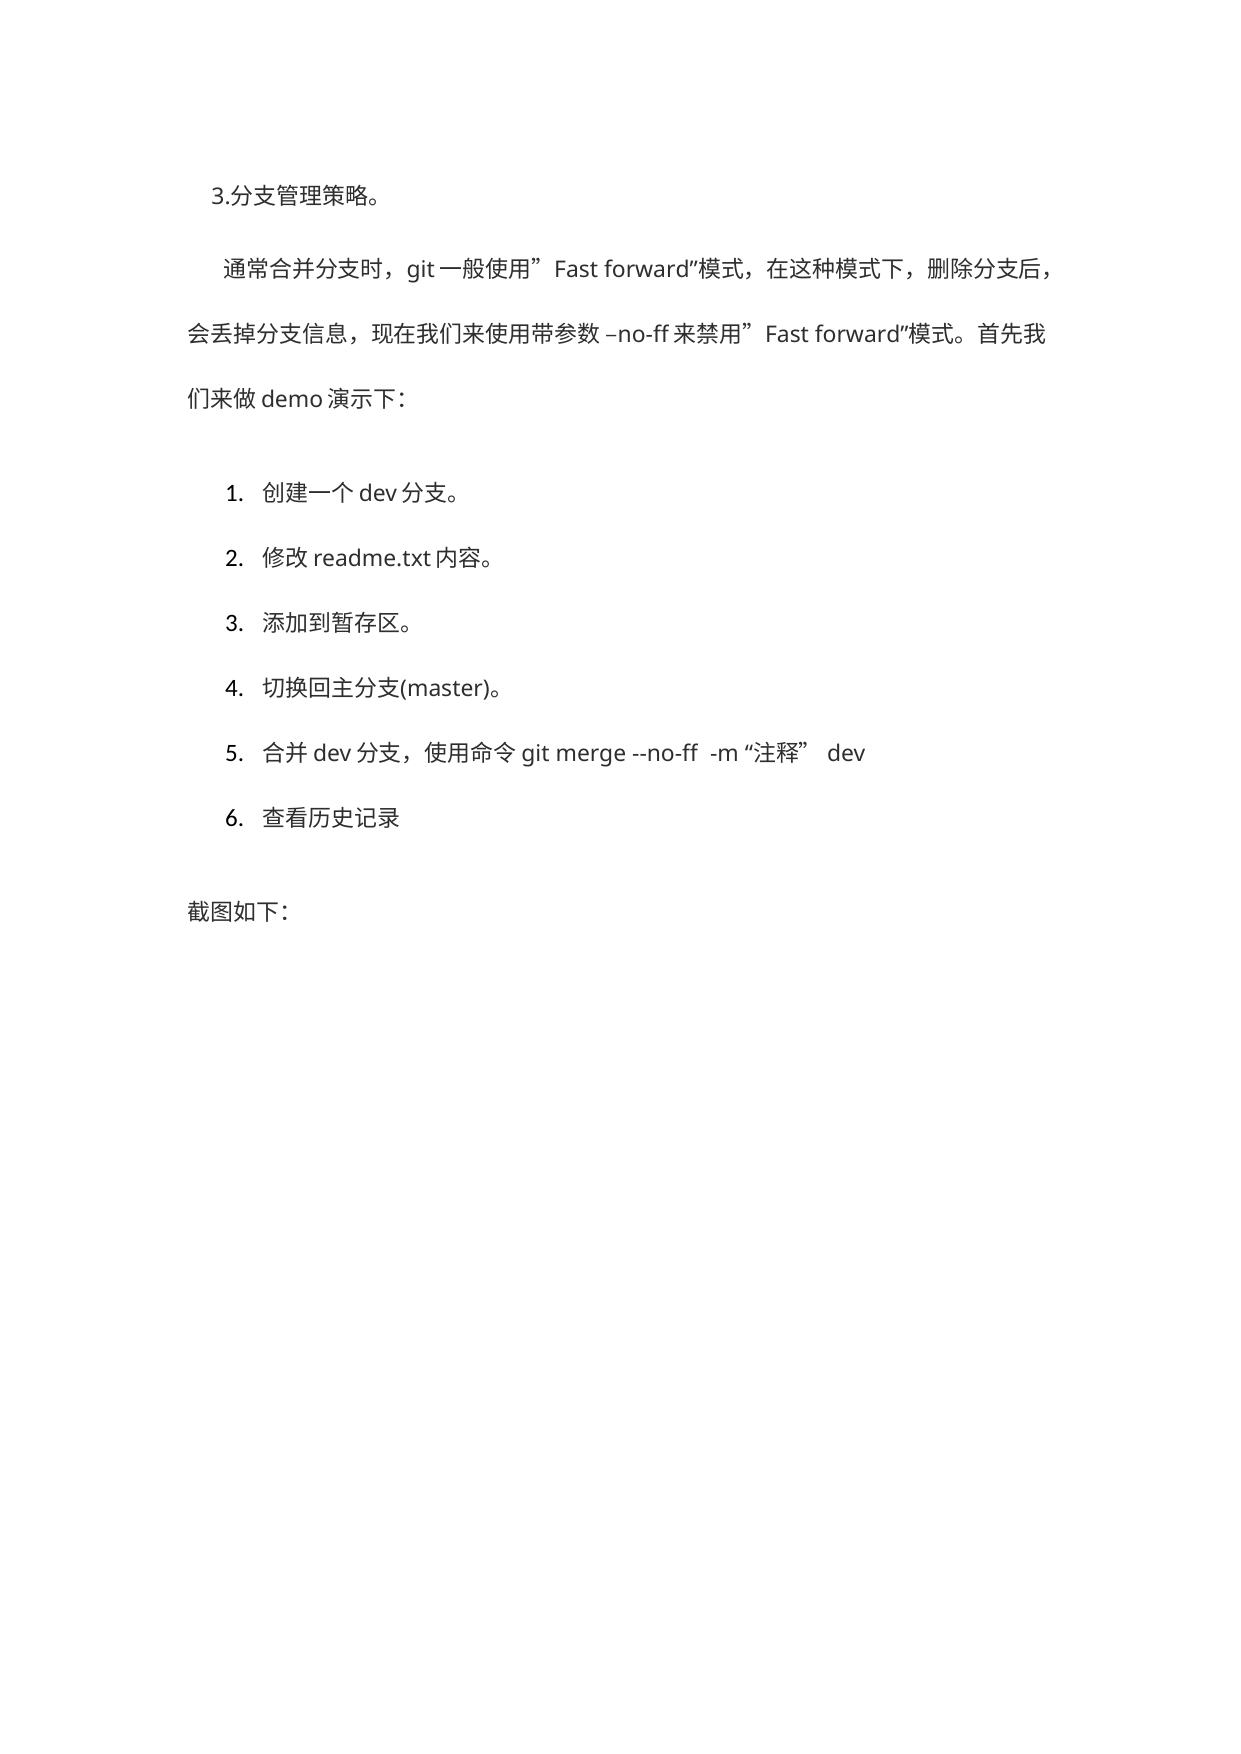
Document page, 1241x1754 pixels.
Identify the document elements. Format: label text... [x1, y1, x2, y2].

list 合并dev分支，使用命令 git merge --no-ff -m “注释” dev [225, 719, 1053, 784]
list 切换回主分支(master)。 [225, 654, 1053, 719]
list 添加到暂存区。 [225, 589, 1053, 654]
text 3.分支管理策略。 [187, 162, 1053, 227]
text 通常合并分支时，git一般使用”Fast forward”模式，在这种模式下，删除分支后，会丢掉分支信息，现在我们来使用带参数 –no-ff来禁用”Fast forward”模式。首先我们来做demo演示下： [187, 235, 1053, 430]
list 修改readme.txt内容。 [225, 524, 1053, 589]
text 截图如下： [187, 878, 1053, 943]
list 查看历史记录 [225, 784, 1053, 849]
list 创建一个dev分支。 [225, 459, 1053, 524]
